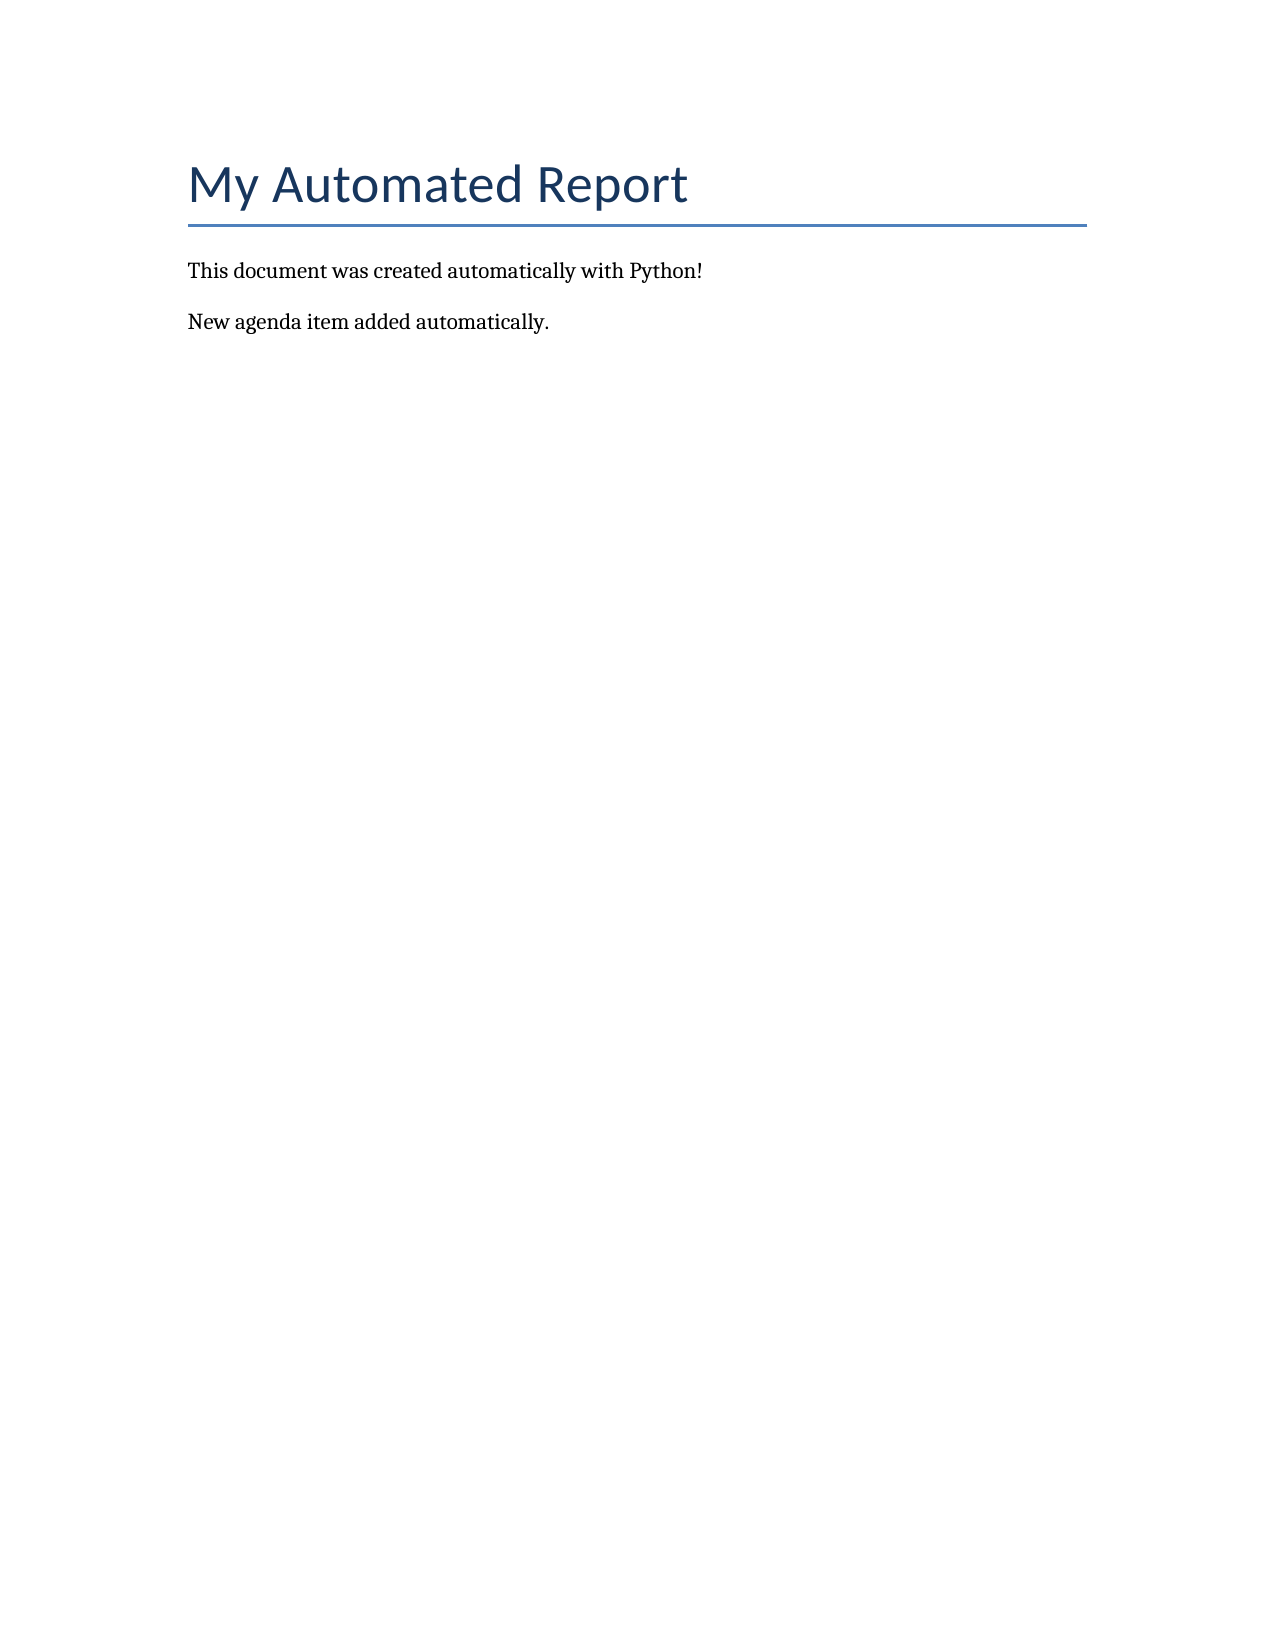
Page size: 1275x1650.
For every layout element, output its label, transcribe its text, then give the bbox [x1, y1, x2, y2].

text This document was created automatically with Python! [187, 258, 1087, 284]
title My Automated Report [187, 150, 1087, 227]
text New agenda item added automatically. [187, 309, 1087, 335]
